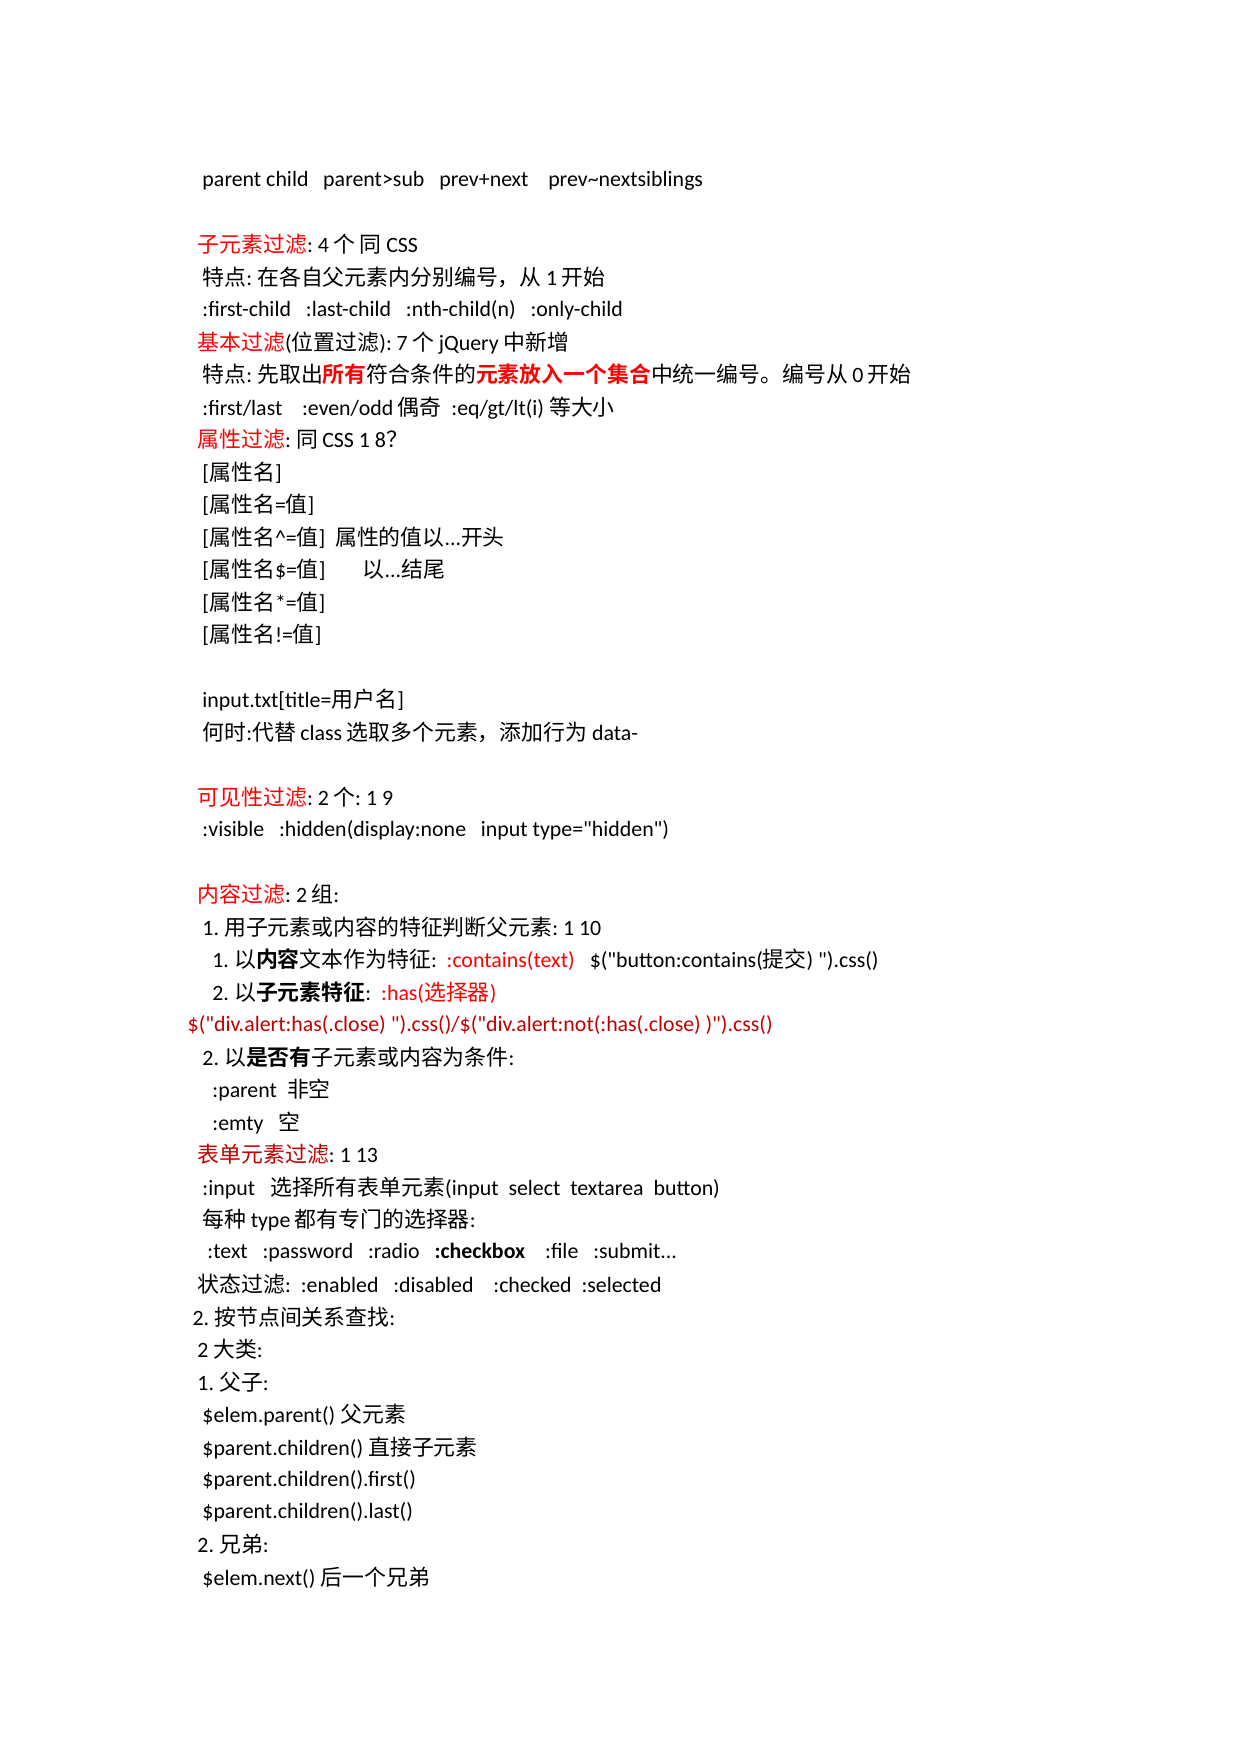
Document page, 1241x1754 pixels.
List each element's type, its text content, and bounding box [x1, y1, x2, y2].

text :first/last :even/odd偶奇 :eq/gt/lt(i) 等大小 [187, 389, 1053, 422]
text :visible :hidden(display:none input type="hidden") [187, 812, 1053, 844]
text $parent.children() 直接子元素 [187, 1429, 1053, 1462]
text 1. 父子: [187, 1364, 1053, 1397]
text 属性过滤: 同CSS 1 8？ [187, 422, 1053, 454]
text [属性名*=值] [187, 584, 1053, 617]
text 每种type都有专门的选择器: [187, 1202, 1053, 1234]
text :parent 非空 [187, 1072, 1053, 1104]
text 可见性过滤: 2个: 1 9 [187, 779, 1053, 812]
text 特点: 在各自父元素内分别编号，从1开始 [187, 259, 1053, 292]
text 子元素过滤: 4个 同CSS [187, 227, 1053, 259]
text 2. 以是否有子元素或内容为条件: [187, 1039, 1053, 1072]
text [属性名^=值] 属性的值以...开头 [187, 519, 1053, 552]
text 内容过滤: 2组: [187, 877, 1053, 909]
text 状态过滤: :enabled :disabled :checked :selected [187, 1267, 1053, 1299]
text $parent.children().last() [187, 1494, 1053, 1527]
text input.txt[title=用户名] [187, 682, 1053, 714]
text $elem.next() 后一个兄弟 [187, 1559, 1053, 1592]
text :text :password :radio :checkbox :file :submit... [187, 1234, 1053, 1267]
text 基本过滤(位置过滤): 7个 jQuery中新增 [187, 324, 1053, 357]
text 1. 用子元素或内容的特征判断父元素: 1 10 [187, 909, 1053, 942]
text $parent.children().first() [187, 1462, 1053, 1494]
text 2. 兄弟: [187, 1527, 1053, 1559]
text :emty 空 [187, 1104, 1053, 1137]
text $("div.alert:has(.close) ").css()/$("div.alert:not(:has(.close) )").css() [187, 1007, 1053, 1039]
text :first-child :last-child :nth-child(n) :only-child [187, 292, 1053, 324]
text 2大类: [187, 1332, 1053, 1364]
text 2. 按节点间关系查找: [187, 1299, 1053, 1332]
text 特点: 先取出所有符合条件的元素放入一个集合中统一编号。编号从0开始 [187, 357, 1053, 389]
text [属性名$=值] 以...结尾 [187, 552, 1053, 584]
text 何时:代替class选取多个元素，添加行为 data- [187, 714, 1053, 747]
text :input 选择所有表单元素(input select textarea button) [187, 1169, 1053, 1202]
text parent child parent>sub prev+next prev~nextsiblings [187, 162, 1053, 194]
text 1. 以内容文本作为特征: :contains(text) $("button:contains(提交) ").css() [187, 942, 1053, 974]
text 表单元素过滤: 1 13 [187, 1137, 1053, 1169]
text [属性名!=值] [187, 617, 1053, 649]
text $elem.parent() 父元素 [187, 1397, 1053, 1429]
text 2. 以子元素特征: :has(选择器) [187, 974, 1053, 1007]
text [属性名] [187, 454, 1053, 487]
text [属性名=值] [187, 487, 1053, 519]
